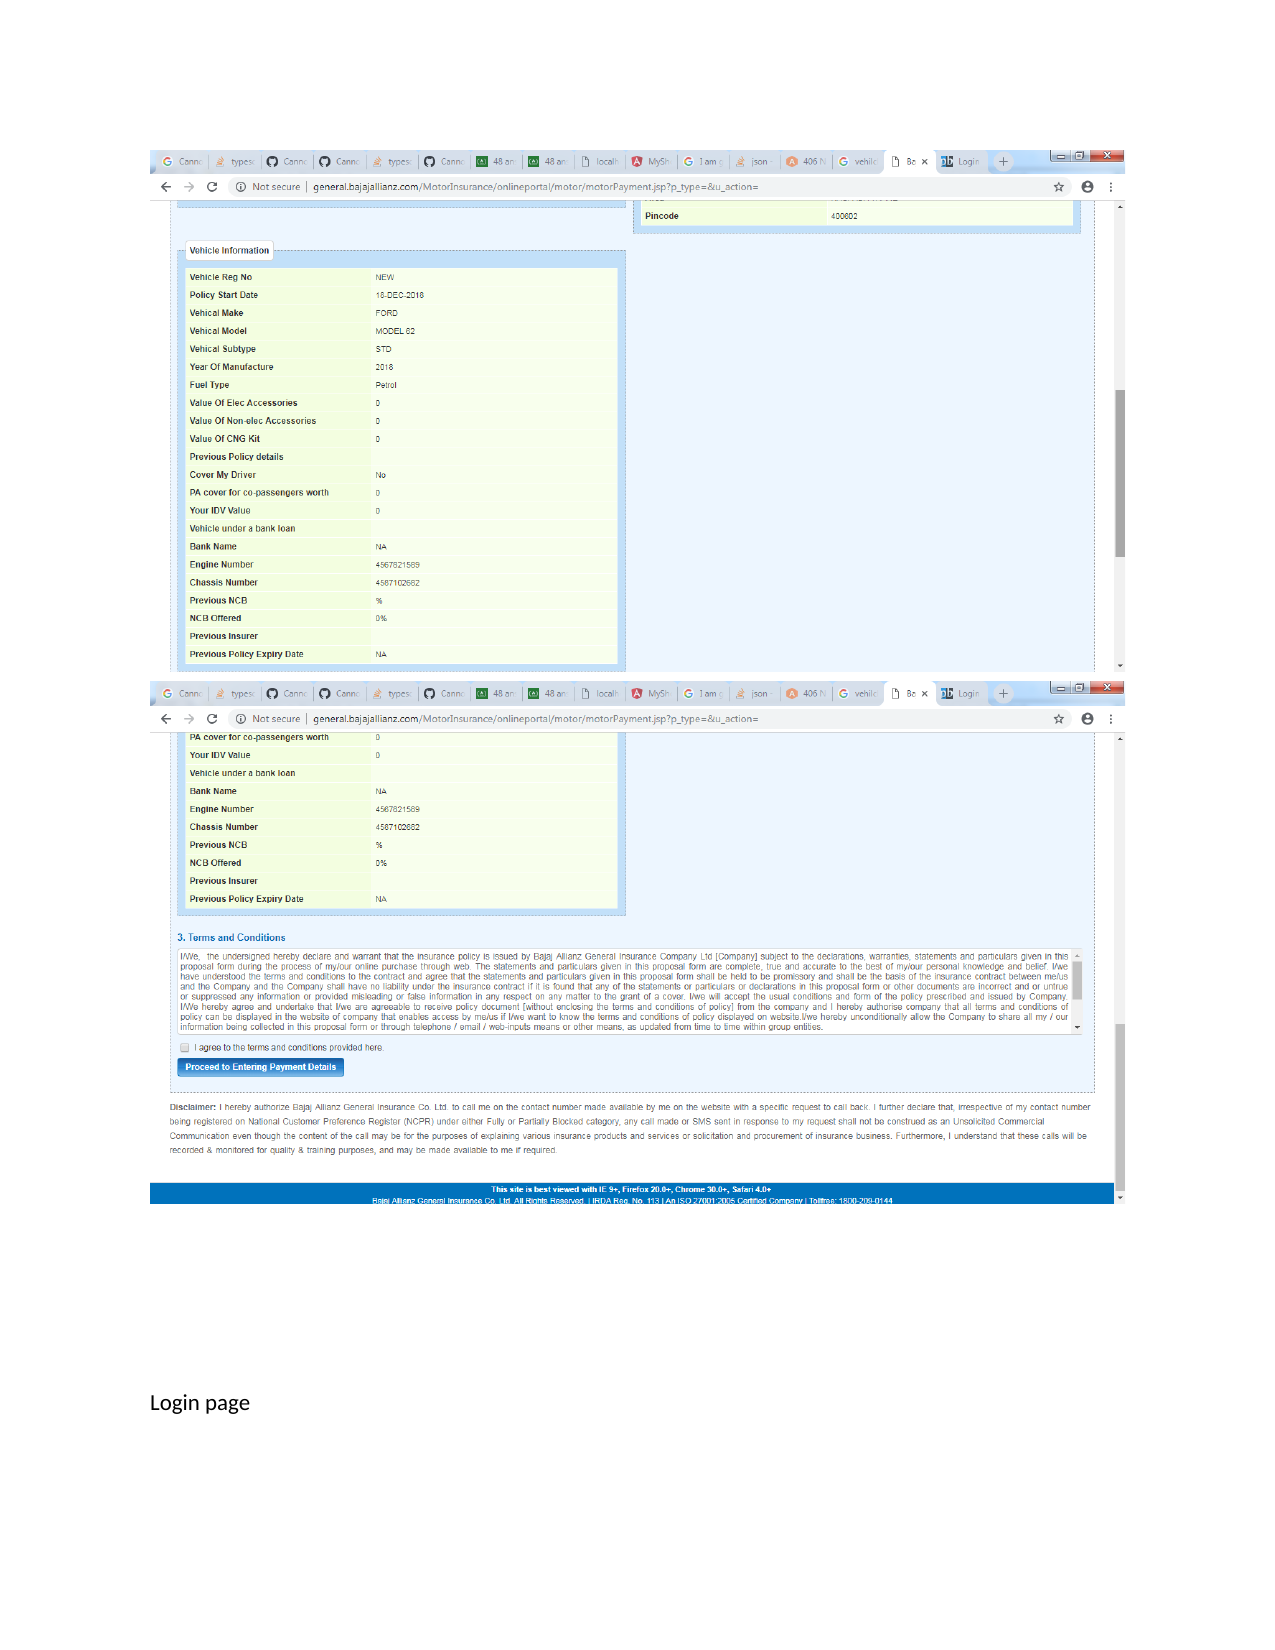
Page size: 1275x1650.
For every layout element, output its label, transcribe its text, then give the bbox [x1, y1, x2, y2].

picture [150, 150, 1125, 672]
picture [150, 681, 1125, 1204]
text Login page [150, 1388, 1125, 1416]
